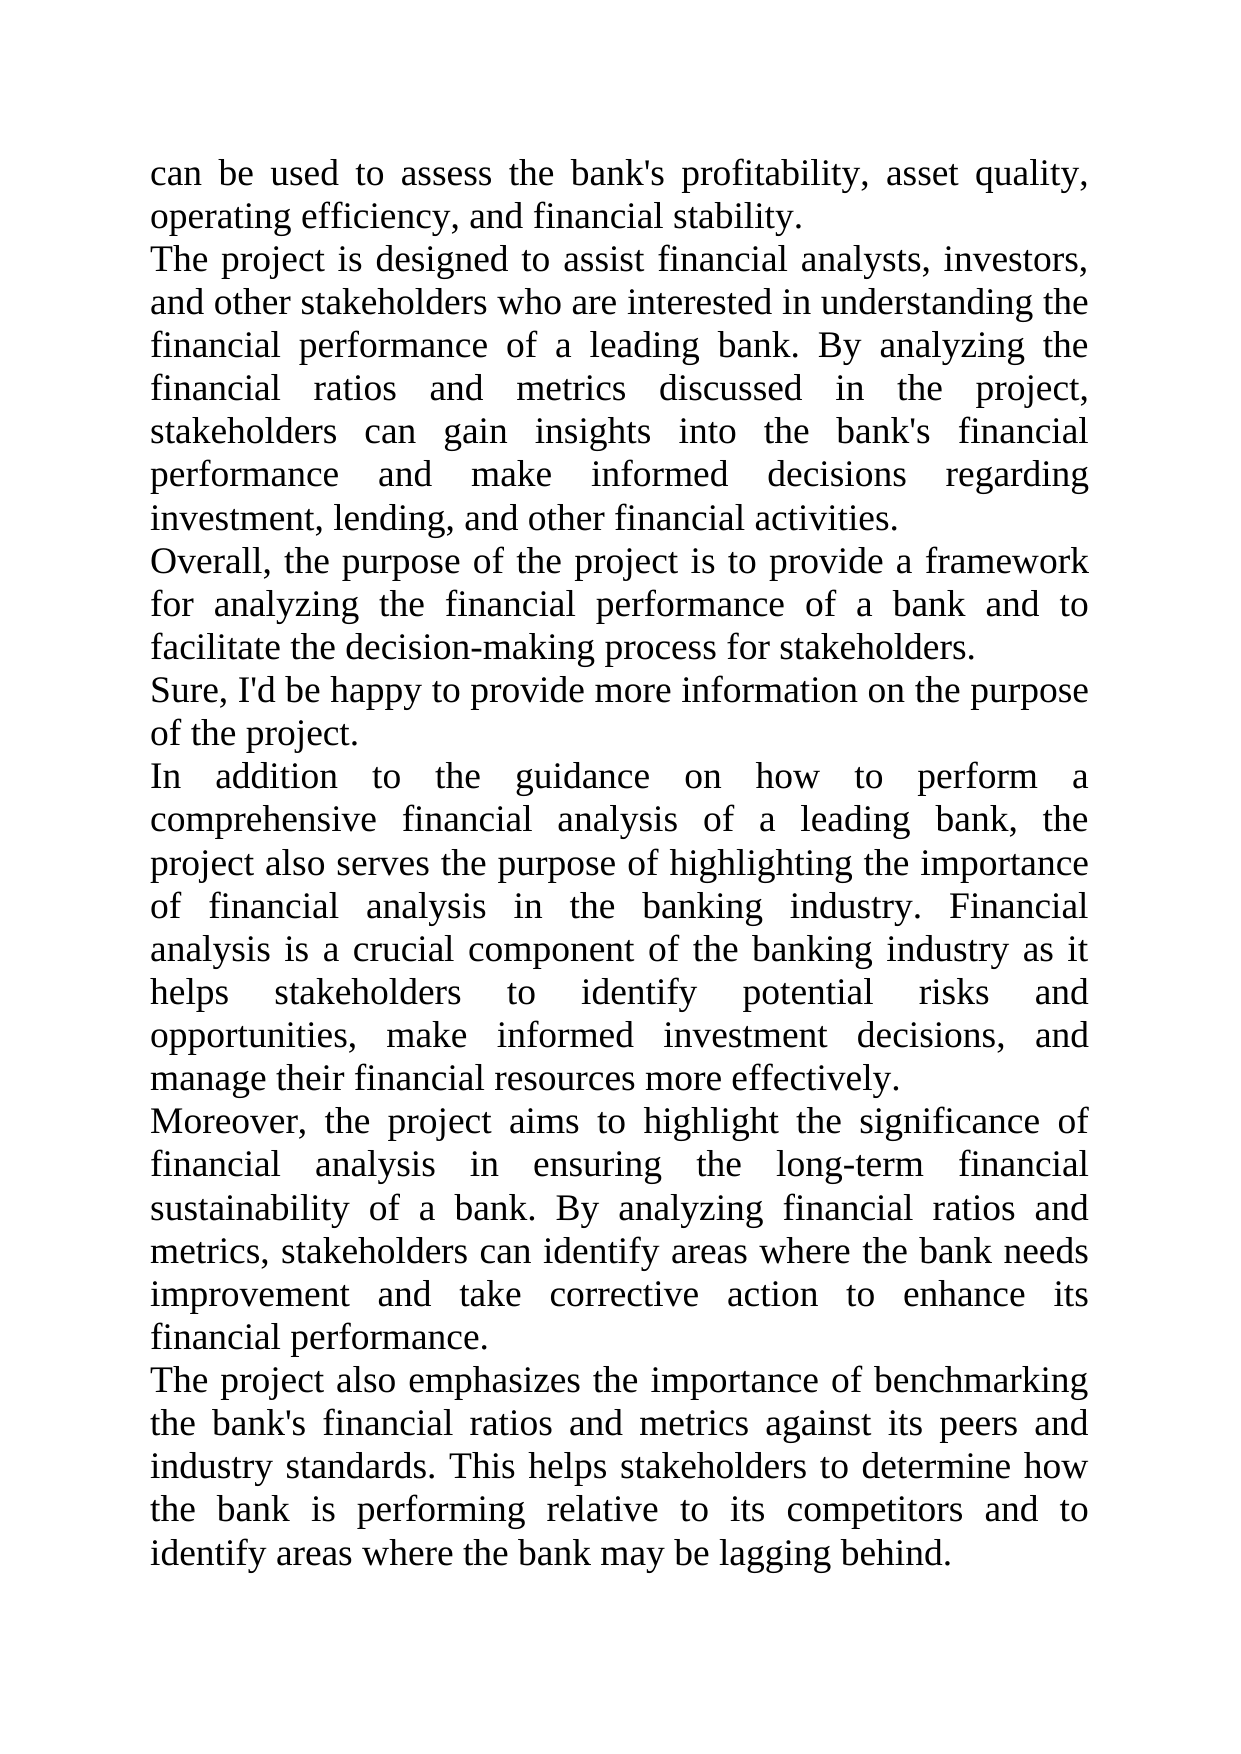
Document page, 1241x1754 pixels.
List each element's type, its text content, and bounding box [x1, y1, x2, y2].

text The project is designed to assist financial analysts, investors, and other stakeholders who are interested in understanding the financial performance of a leading bank. By analyzing the financial ratios and metrics discussed in the project, stakeholders can gain insights into the bank's financial performance and make informed decisions regarding investment, lending, and other financial activities. [150, 236, 1090, 538]
text In addition to the guidance on how to perform a comprehensive financial analysis of a leading bank, the project also serves the purpose of highlighting the importance of financial analysis in the banking industry. Financial analysis is a crucial component of the banking industry as it helps stakeholders to identify potential risks and opportunities, make informed investment decisions, and manage their financial resources more effectively. [150, 754, 1090, 1099]
text The project also emphasizes the importance of benchmarking the bank's financial ratios and metrics against its peers and industry standards. This helps stakeholders to determine how the bank is performing relative to its competitors and to identify areas where the bank may be lagging behind. [150, 1357, 1090, 1573]
text Sure, I'd be happy to provide more information on the purpose of the project. [150, 667, 1090, 754]
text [150, 150, 1090, 236]
text Moreover, the project aims to highlight the significance of financial analysis in ensuring the long-term financial sustainability of a bank. By analyzing financial ratios and metrics, stakeholders can identify areas where the bank needs improvement and take corrective action to enhance its financial performance. [150, 1099, 1090, 1357]
text Overall, the purpose of the project is to provide a framework for analyzing the financial performance of a bank and to facilitate the decision-making process for stakeholders. [150, 538, 1090, 667]
